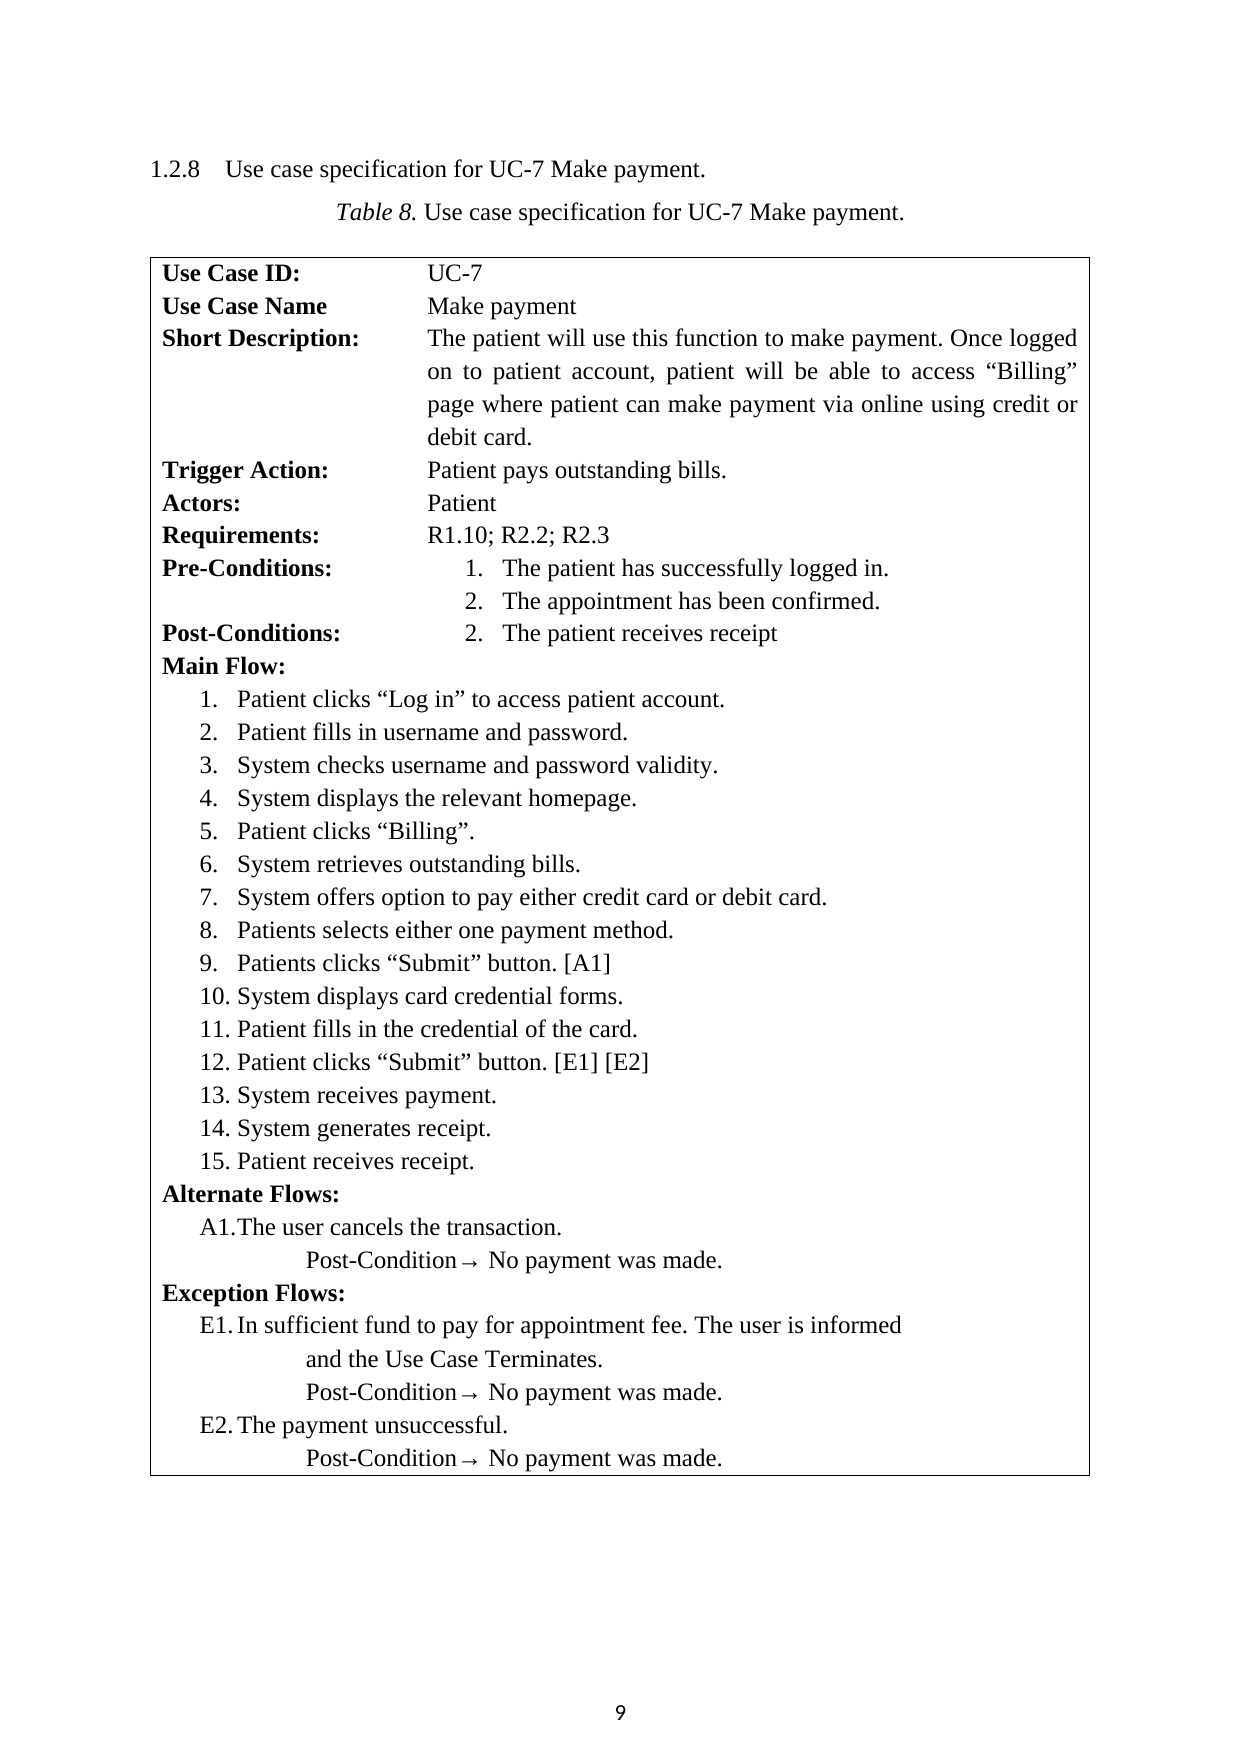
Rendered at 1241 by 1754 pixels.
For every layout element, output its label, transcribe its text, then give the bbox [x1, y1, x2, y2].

table_header Use Case ID: [151, 258, 416, 291]
table_cell Actors: [151, 488, 416, 520]
table_cell Patient [416, 488, 1089, 520]
table_cell Post-Conditions: [151, 619, 416, 651]
table_cell Use Case Name [151, 291, 416, 323]
table_cell Trigger Action: [151, 455, 416, 488]
table_cell The patient receives receipt [416, 619, 1089, 651]
table_cell Patient pays outstanding bills. [416, 455, 1089, 488]
text Table 8. Use case specification for UC-7 Make payment. [150, 197, 1090, 226]
table_cell Short Description: [151, 323, 416, 455]
subtitle 1.2.8 Use case specification for UC-7 Make payment. [150, 154, 1090, 183]
table_cell Make payment [416, 291, 1089, 323]
table_cell The patient will use this function to make payment. Once logged on to patient account, patient will be able to access “Billing” page where patient can make payment via online using credit or debit card. [416, 323, 1089, 455]
table_cell The patient has successfully logged in. The appointment has been confirmed. [416, 553, 1089, 618]
table_header UC-7 [416, 258, 1089, 291]
table_cell Main Flow: Patient clicks “Log in” to access patient account. Patient fills in username and password. System checks username and password validity. System displays the relevant homepage. Patient clicks “Billing”. System retrieves outstanding bills. System offers option to pay either credit card or debit card. Patients selects either one payment method. Patients clicks “Submit” button. [A1] System displays card credential forms. Patient fills in the credential of the card. Patient clicks “Submit” button. [E1] [E2] System receives payment. System generates receipt. Patient receives receipt. [151, 651, 1089, 1179]
table_cell Pre-Conditions: [151, 553, 416, 618]
table_cell Alternate Flows: The user cancels the transaction. Post-Condition→ No payment was made. [151, 1179, 1089, 1278]
table_cell Requirements: [151, 520, 416, 553]
table_cell R1.10; R2.2; R2.3 [416, 520, 1089, 553]
table_cell Exception Flows: In sufficient fund to pay for appointment fee. The user is informed and the Use Case Terminates. Post-Condition→ No payment was made. The payment unsuccessful. Post-Condition→ No payment was made. [151, 1278, 1089, 1475]
